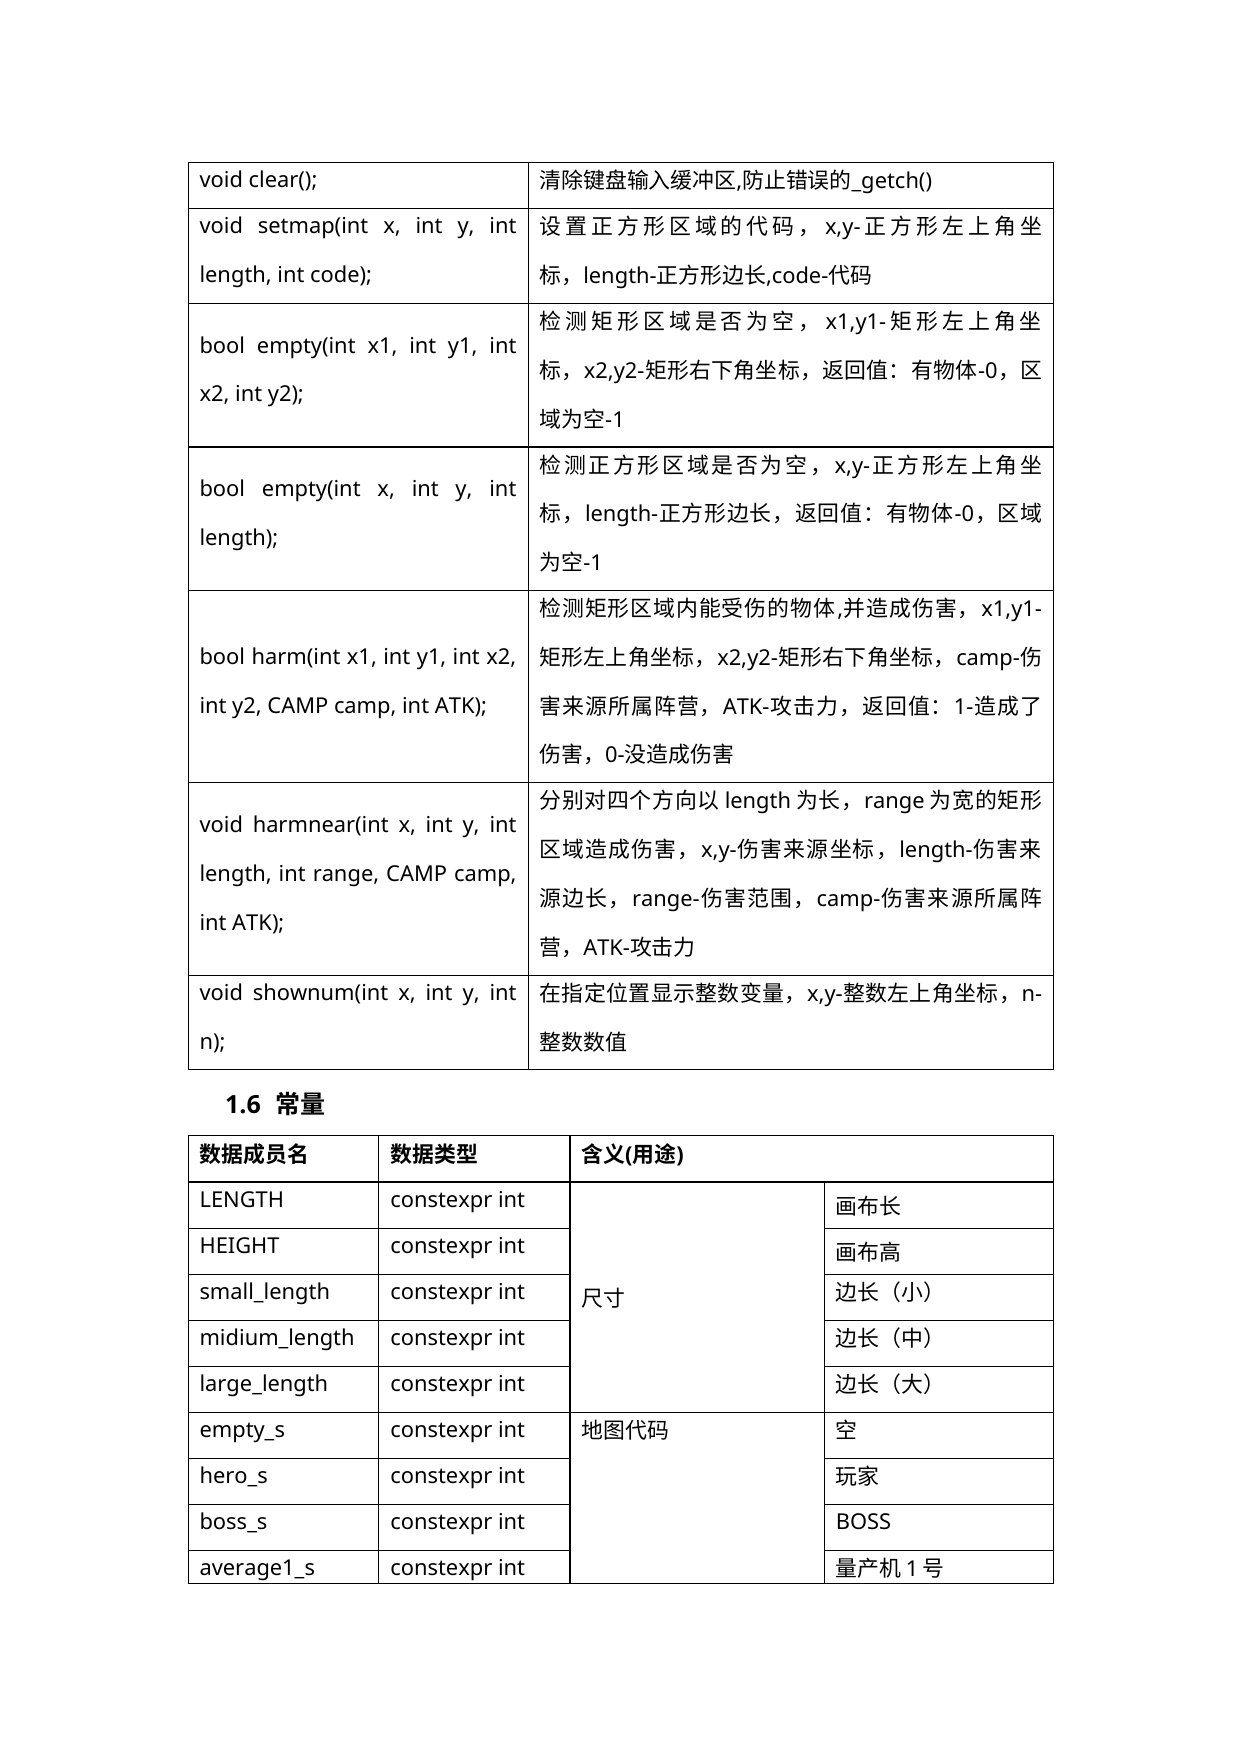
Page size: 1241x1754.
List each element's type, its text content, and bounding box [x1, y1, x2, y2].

table_cell constexpr int [379, 1275, 569, 1319]
table_cell constexpr int [379, 1459, 569, 1504]
table_cell constexpr int [379, 1505, 569, 1550]
table_cell 边长（中） [825, 1321, 1053, 1366]
table_cell void clear(); [189, 163, 528, 208]
table_cell 检测矩形区域是否为空，x1,y1-矩形左上角坐标，x2,y2-矩形右下角坐标，返回值：有物体-0，区域为空-1 [529, 304, 1053, 446]
table_cell 清除键盘输入缓冲区,防止错误的_getch() [529, 163, 1053, 208]
table_cell 在指定位置显示整数变量，x,y-整数左上角坐标，n-整数数值 [529, 976, 1053, 1069]
table_cell constexpr int [379, 1229, 569, 1273]
table_cell large_length [189, 1367, 378, 1412]
table_header 数据成员名 [189, 1136, 378, 1181]
table_cell 量产机1号 [825, 1551, 1053, 1583]
table_cell 检测矩形区域内能受伤的物体,并造成伤害，x1,y1-矩形左上角坐标，x2,y2-矩形右下角坐标，camp-伤害来源所属阵营，ATK-攻击力，返回值：1-造成了伤害，0-没造成伤害 [529, 591, 1053, 782]
table_cell empty_s [189, 1413, 378, 1458]
table_cell boss_s [189, 1505, 378, 1550]
table_cell constexpr int [379, 1321, 569, 1366]
list 常量 [225, 1070, 1053, 1135]
table_header 含义(用途) [571, 1136, 1053, 1181]
table_cell 检测正方形区域是否为空，x,y-正方形左上角坐标，length-正方形边长，返回值：有物体-0，区域为空-1 [529, 448, 1053, 590]
table_cell hero_s [189, 1459, 378, 1504]
table_cell void shownum(int x, int y, int n); [189, 976, 528, 1069]
table_cell constexpr int [379, 1367, 569, 1412]
table_cell constexpr int [379, 1551, 569, 1583]
table_cell 分别对四个方向以length为长，range为宽的矩形区域造成伤害，x,y-伤害来源坐标，length-伤害来源边长，range-伤害范围，camp-伤害来源所属阵营，ATK-攻击力 [529, 783, 1053, 974]
table_cell bool harm(int x1, int y1, int x2, int y2, CAMP camp, int ATK); [189, 591, 528, 782]
table_cell 画布长 [825, 1183, 1053, 1227]
table_cell 玩家 [825, 1459, 1053, 1504]
table_cell 地图代码 [571, 1413, 824, 1583]
table_cell void setmap(int x, int y, int length, int code); [189, 209, 528, 303]
table_cell bool empty(int x, int y, int length); [189, 448, 528, 590]
table_cell void harmnear(int x, int y, int length, int range, CAMP camp, int ATK); [189, 783, 528, 974]
table_cell constexpr int [379, 1413, 569, 1458]
table_cell average1_s [189, 1551, 378, 1583]
table_cell 尺寸 [571, 1183, 824, 1412]
table_cell 边长（小） [825, 1275, 1053, 1319]
table_cell bool empty(int x1, int y1, int x2, int y2); [189, 304, 528, 446]
table_cell HEIGHT [189, 1229, 378, 1273]
table_cell midium_length [189, 1321, 378, 1366]
table_cell 边长（大） [825, 1367, 1053, 1412]
table_cell small_length [189, 1275, 378, 1319]
table_cell constexpr int [379, 1183, 569, 1227]
table_header 数据类型 [379, 1136, 569, 1181]
table_cell 设置正方形区域的代码，x,y-正方形左上角坐标，length-正方形边长,code-代码 [529, 209, 1053, 303]
table_cell BOSS [825, 1505, 1053, 1550]
table_cell LENGTH [189, 1183, 378, 1227]
table_cell 画布高 [825, 1229, 1053, 1273]
table_cell 空 [825, 1413, 1053, 1458]
